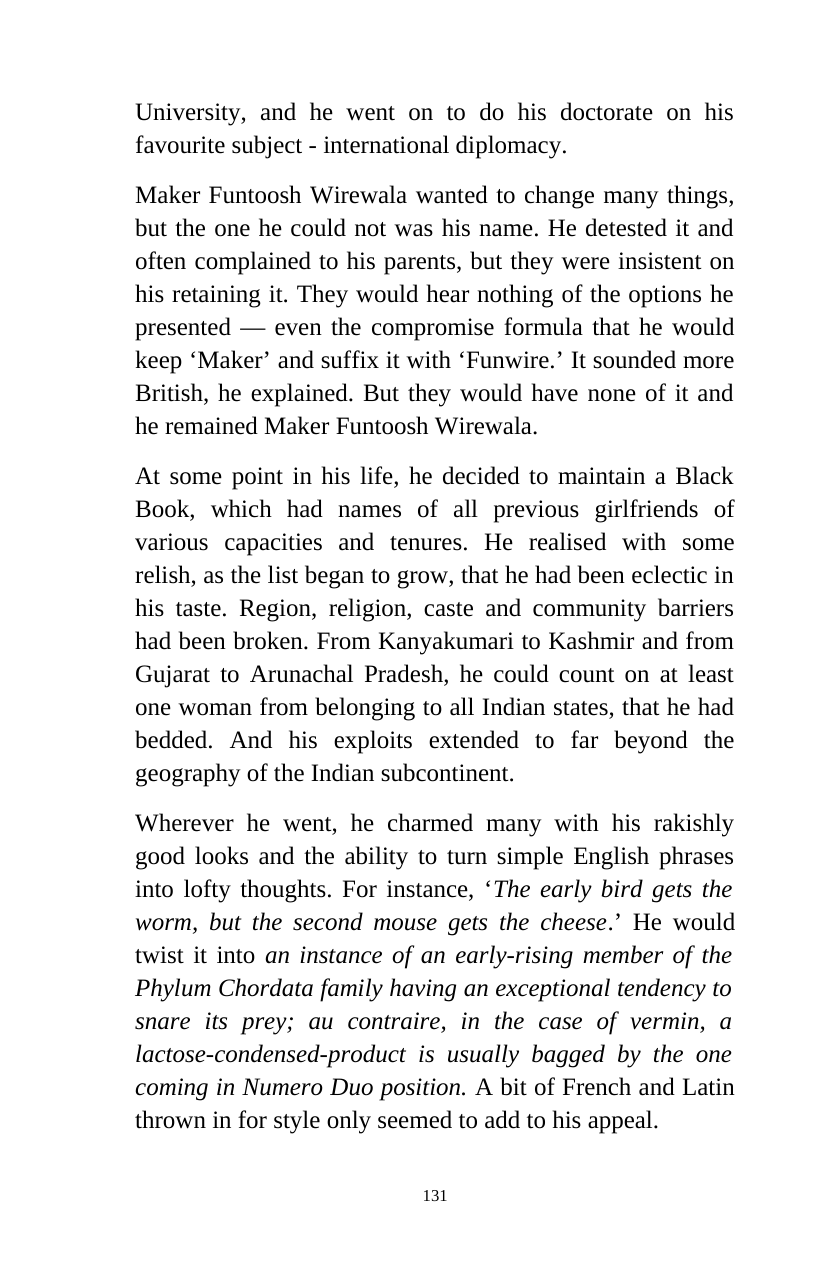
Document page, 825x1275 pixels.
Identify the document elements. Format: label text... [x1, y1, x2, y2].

text Wherever he went, he charmed many with his rakishly good looks and the ability to turn simple English phrases into lofty thoughts. For instance, ‘The early bird gets the worm, but the second mouse gets the cheese.’ He would twist it into an instance of an early-rising member of the Phylum Chordata family having an exceptional tendency to snare its prey; au contraire, in the case of vermin, a lactose-condensed-product is usually bagged by the one coming in Numero Duo position. A bit of French and Latin thrown in for style only seemed to add to his appeal. [135, 808, 735, 1134]
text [135, 97, 735, 159]
text At some point in his life, he decided to maintain a Black Book, which had names of all previous girlfriends of various capacities and tenures. He realised with some relish, as the list began to grow, that he had been eclectic in his taste. Region, religion, caste and community barriers had been broken. From Kanyakumari to Kashmir and from Gujarat to Arunachal Pradesh, he could count on at least one woman from belonging to all Indian states, that he had bedded. And his exploits extended to far beyond the geography of the Indian subcontinent. [135, 461, 735, 787]
text Maker Funtoosh Wirewala wanted to change many things, but the one he could not was his name. He detested it and often complained to his parents, but they were insistent on his retaining it. They would hear nothing of the options he presented — even the compromise formula that he would keep ‘Maker’ and suffix it with ‘Funwire.’ It sounded more British, he explained. But they would have none of it and he remained Maker Funtoosh Wirewala. [135, 180, 735, 440]
